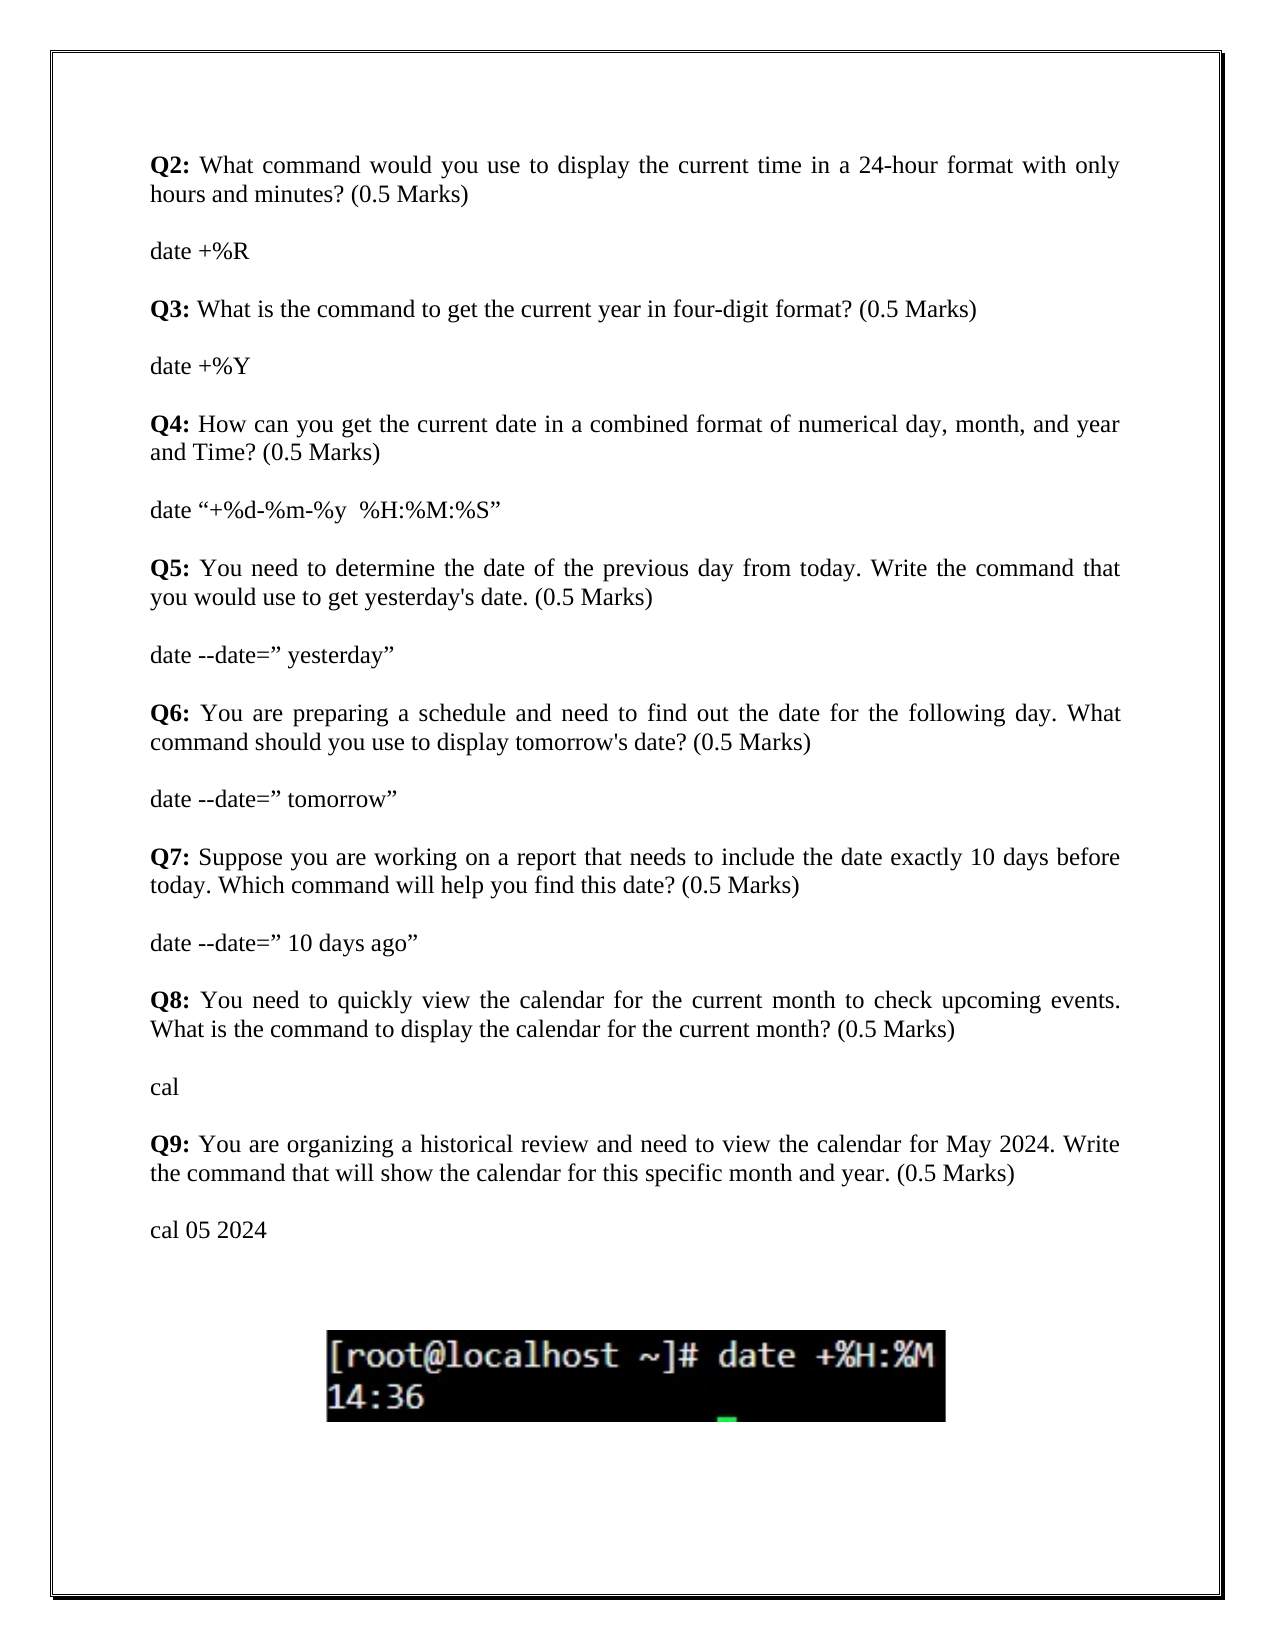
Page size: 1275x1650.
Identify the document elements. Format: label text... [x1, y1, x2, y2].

text date +%R [150, 236, 1122, 265]
text date --date=” 10 days ago” [150, 928, 1122, 957]
text Q3: What is the command to get the current year in four-digit format? (0.5 Marks) [150, 294, 1122, 322]
picture [326, 1330, 946, 1422]
text Q2: What command would you use to display the current time in a 24-hour format with only hours and minutes? (0.5 Marks) [150, 150, 1122, 207]
text Q4: How can you get the current date in a combined format of numerical day, month, and year and Time? (0.5 Marks) [150, 409, 1122, 466]
text date --date=” tomorrow” [150, 784, 1122, 813]
text Q8: You need to quickly view the calendar for the current month to check upcoming events. What is the command to display the calendar for the current month? (0.5 Marks) [150, 985, 1122, 1043]
text cal [150, 1072, 1122, 1100]
text Q6: You are preparing a schedule and need to find out the date for the following day. What command should you use to display tomorrow's date? (0.5 Marks) [150, 698, 1122, 755]
text date --date=” yesterday” [150, 640, 1122, 669]
text Q7: Suppose you are working on a report that needs to include the date exactly 10 days before today. Which command will help you find this date? (0.5 Marks) [150, 842, 1122, 899]
text date “+%d-%m-%y %H:%M:%S” [150, 495, 1122, 524]
text date +%Y [150, 351, 1122, 380]
text Q5: You need to determine the date of the previous day from today. Write the command that you would use to get yesterday's date. (0.5 Marks) [150, 553, 1122, 611]
text cal 05 2024 [150, 1215, 1122, 1244]
text Q9: You are organizing a historical review and need to view the calendar for May 2024. Write the command that will show the calendar for this specific month and year. (0.5 Marks) [150, 1129, 1122, 1187]
